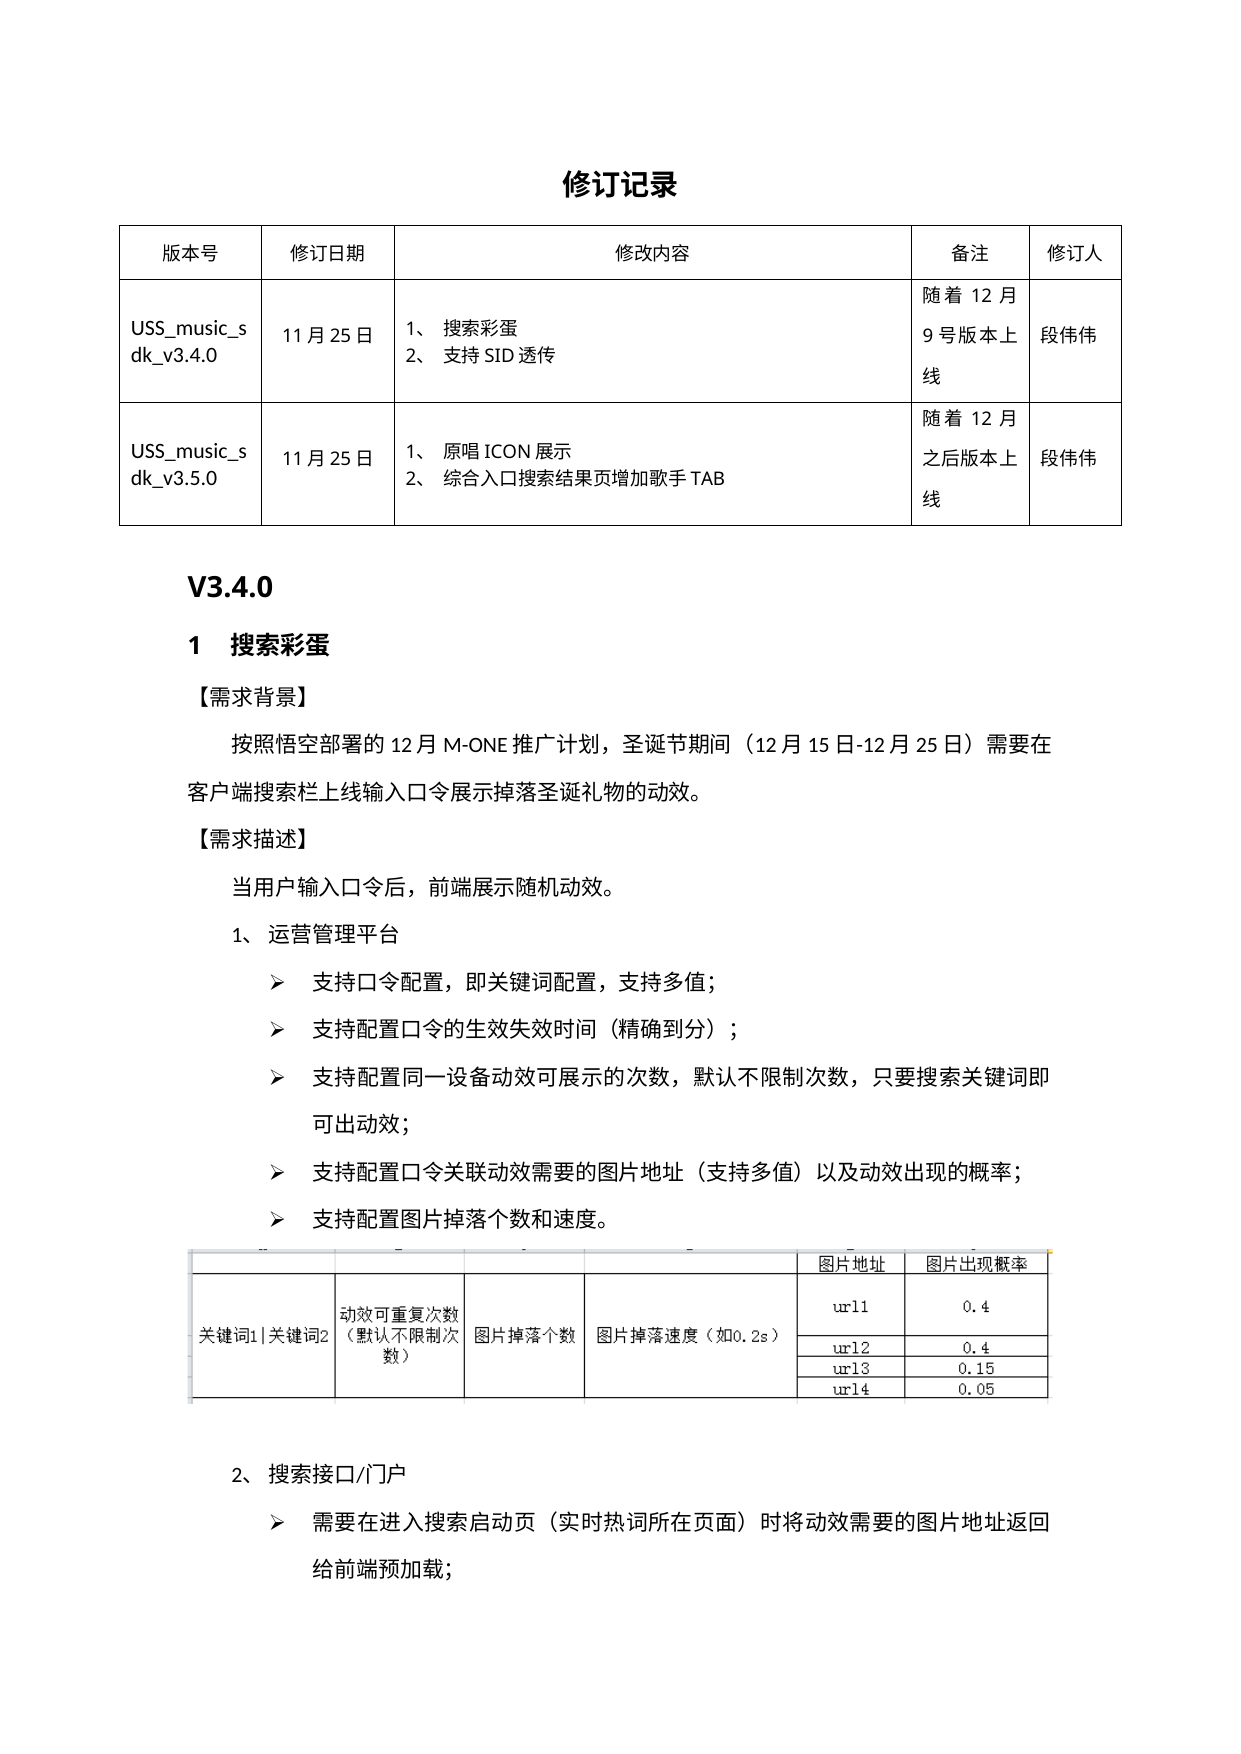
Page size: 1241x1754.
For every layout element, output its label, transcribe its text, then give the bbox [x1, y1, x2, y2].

list 需要在进入搜索启动页（实时热词所在页面）时将动效需要的图片地址返回给前端预加载； [269, 1505, 1053, 1584]
table_header 修订日期 [262, 226, 394, 279]
table_cell 随着12月9号版本上线 [912, 280, 1029, 402]
text 修订记录 [187, 162, 1053, 204]
text 【需求描述】 [187, 822, 1053, 854]
table_cell USS_music_sdk_v3.4.0 [120, 280, 261, 402]
table_cell 11月25日 [262, 403, 394, 525]
table_cell USS_music_sdk_v3.5.0 [120, 403, 261, 525]
subtitle 搜索彩蛋 [187, 625, 1053, 662]
list 支持口令配置，即关键词配置，支持多值； [269, 965, 1053, 996]
table_cell 段伟伟 [1030, 403, 1121, 525]
text 【需求背景】 [187, 680, 1053, 711]
list 支持配置图片掉落个数和速度。 [269, 1202, 1053, 1234]
text 当用户输入口令后，前端展示随机动效。 [187, 870, 1053, 901]
picture [187, 1249, 1053, 1404]
table_cell 随着12月之后版本上线 [912, 403, 1029, 525]
table_header 备注 [912, 226, 1029, 279]
subtitle V3.4.0 [187, 566, 1053, 606]
text 按照悟空部署的12月M-ONE推广计划，圣诞节期间（12月15日-12月25日）需要在客户端搜索栏上线输入口令展示掉落圣诞礼物的动效。 [187, 727, 1053, 806]
table_cell 段伟伟 [1030, 280, 1121, 402]
list 搜索接口/门户 [231, 1457, 1053, 1489]
table_cell 原唱icon展示 综合入口搜索结果页增加歌手tab [395, 403, 911, 525]
table_cell 11月25日 [262, 280, 394, 402]
list 支持配置同一设备动效可展示的次数，默认不限制次数，只要搜索关键词即可出动效； [269, 1060, 1053, 1139]
table_header 修改内容 [395, 226, 911, 279]
table_header 修订人 [1030, 226, 1121, 279]
table_header 版本号 [120, 226, 261, 279]
table_cell 搜索彩蛋 支持SID透传 [395, 280, 911, 402]
list 支持配置口令关联动效需要的图片地址（支持多值）以及动效出现的概率； [269, 1155, 1053, 1186]
list 运营管理平台 [231, 917, 1053, 949]
list 支持配置口令的生效失效时间（精确到分）； [269, 1012, 1053, 1044]
